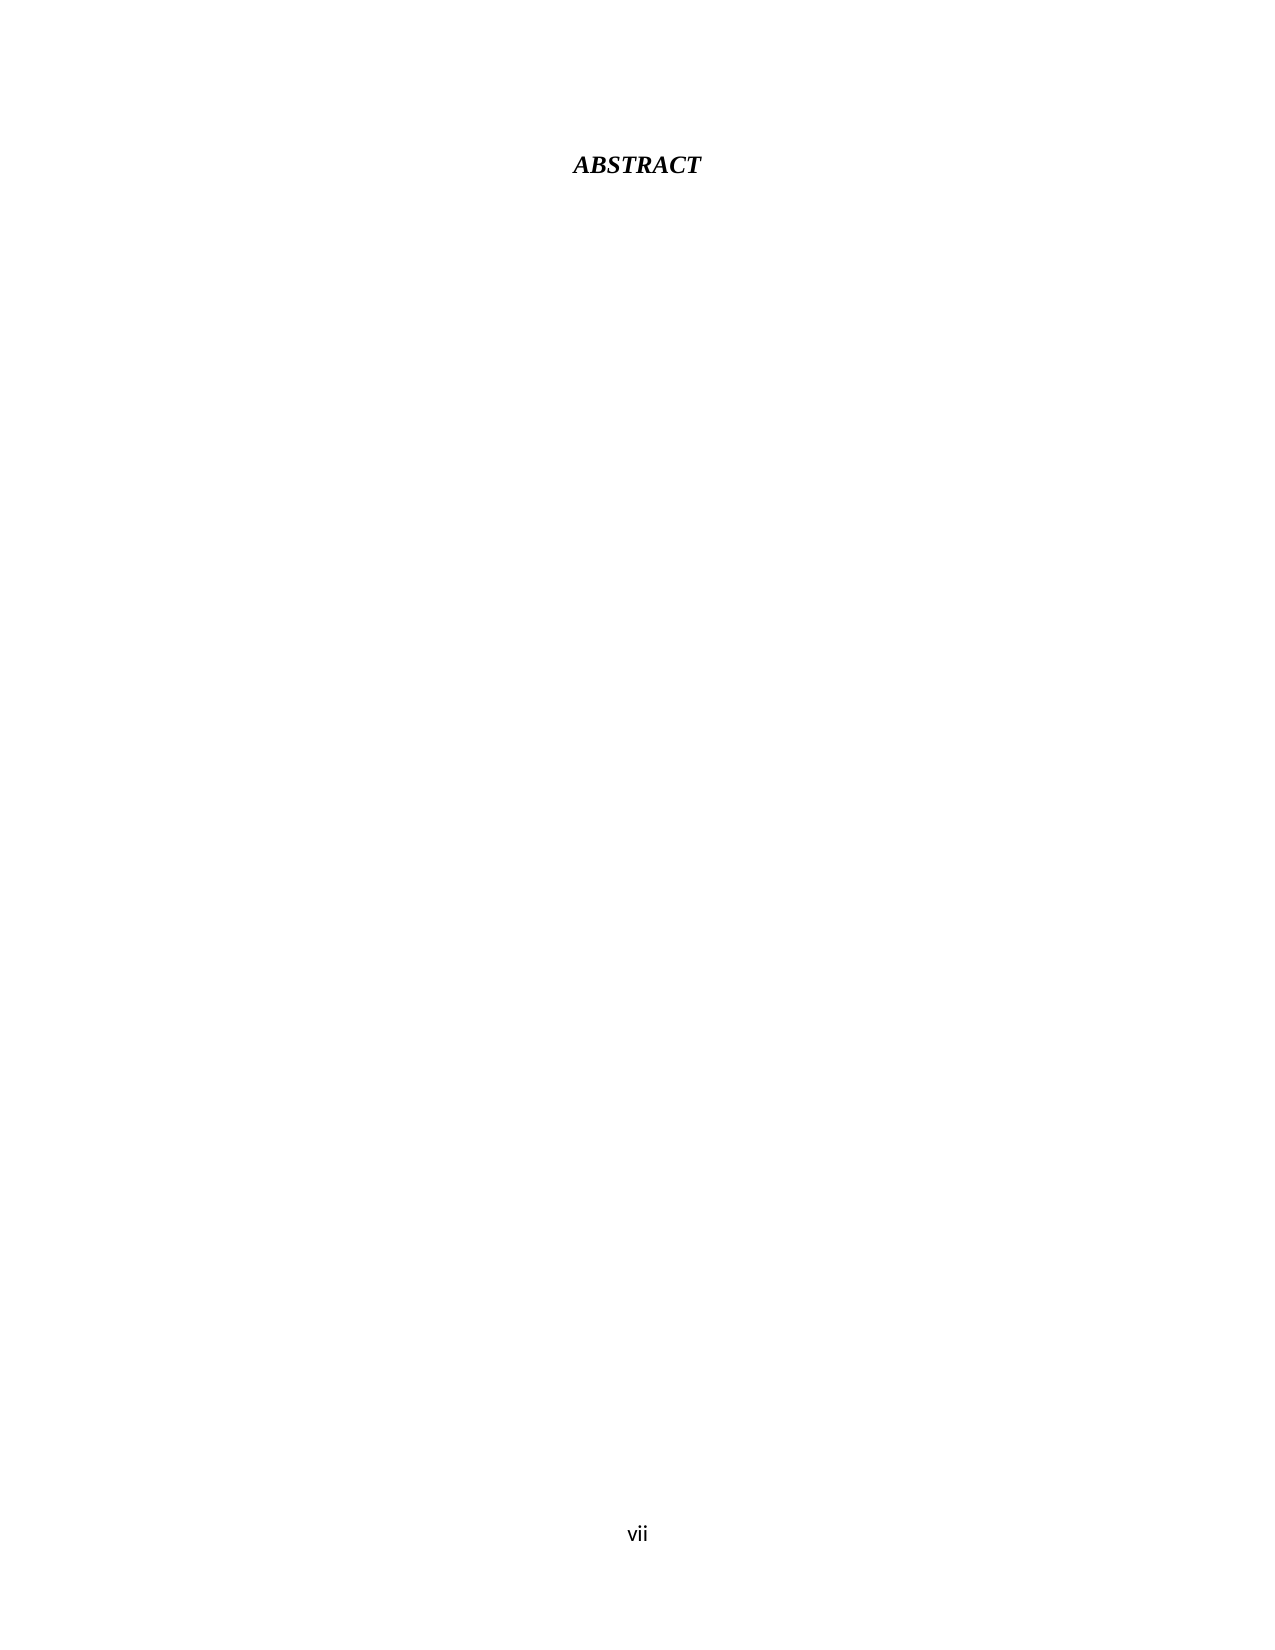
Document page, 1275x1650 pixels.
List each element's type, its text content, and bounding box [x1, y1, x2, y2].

subtitle ABSTRACT [152, 150, 1125, 179]
